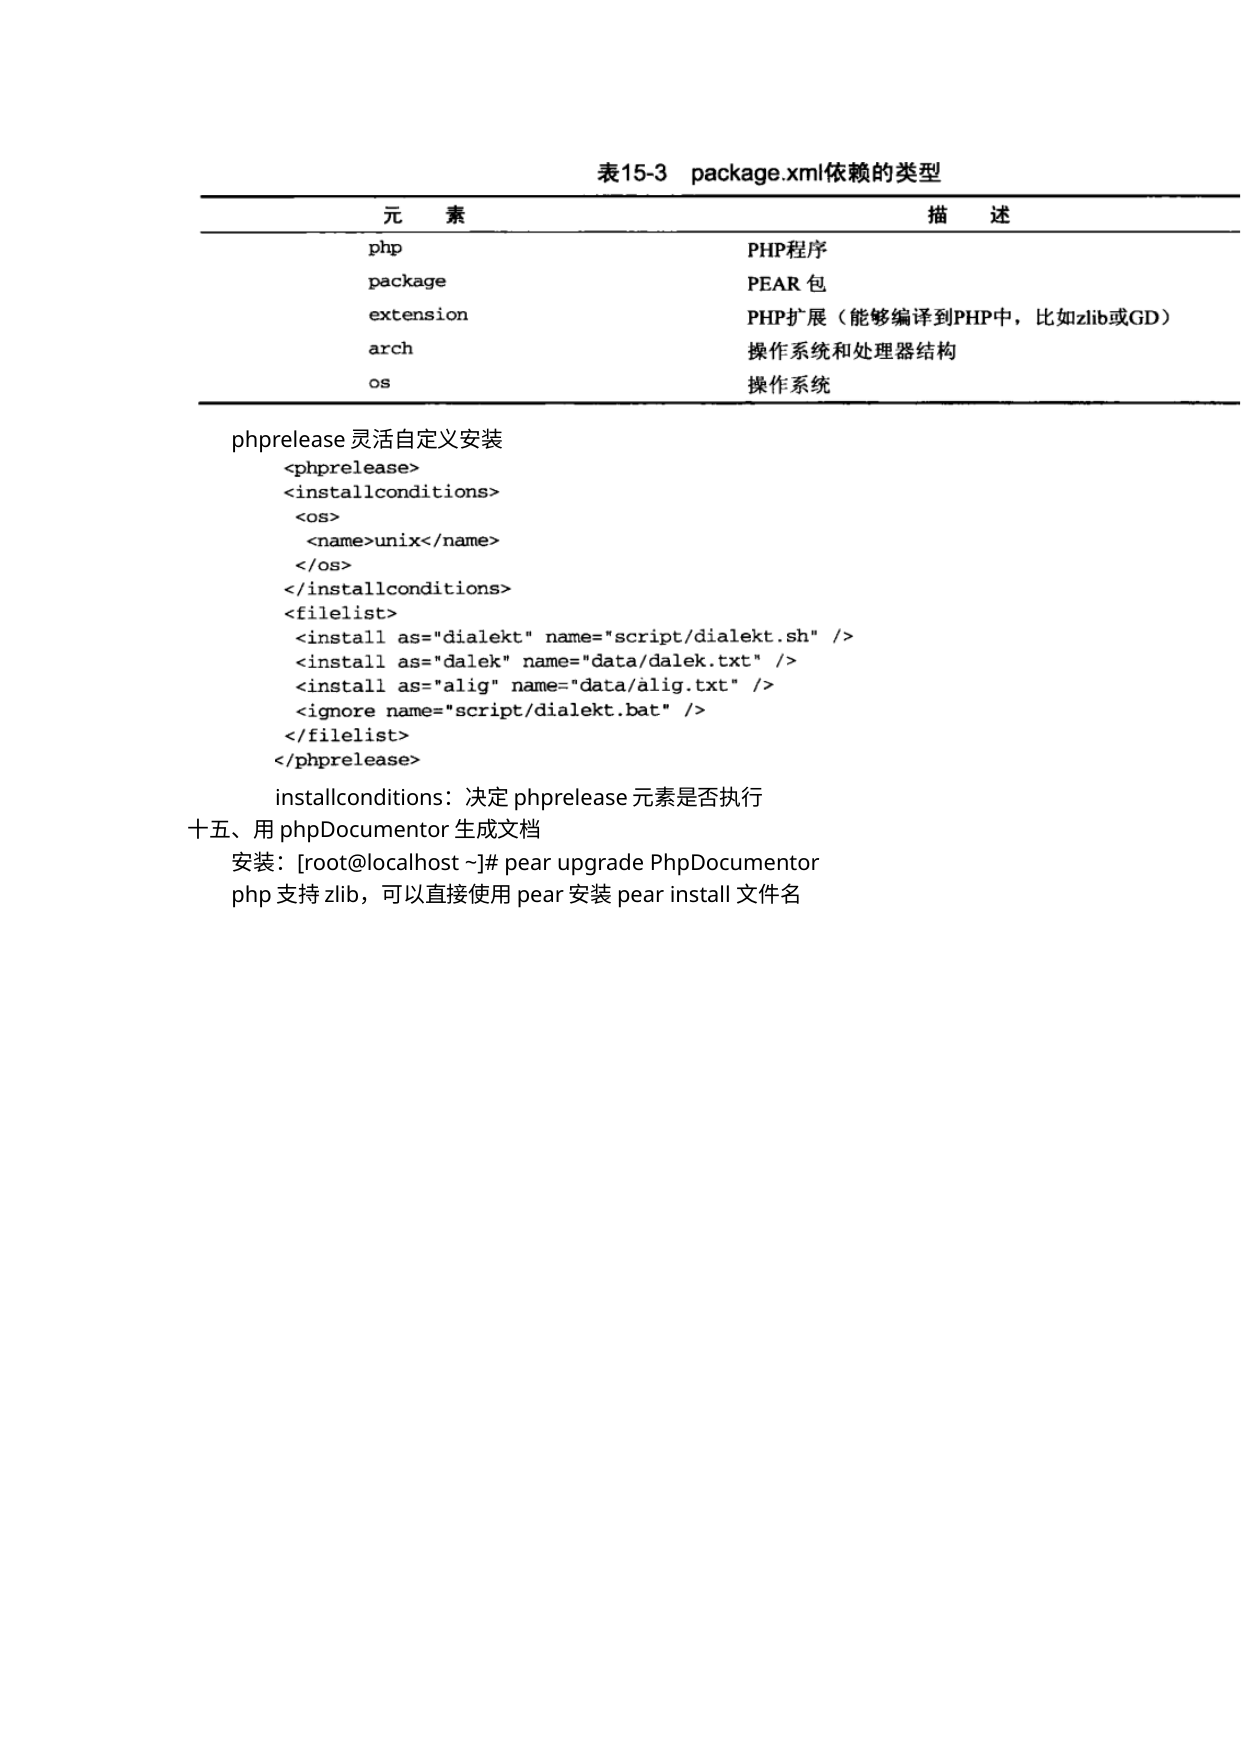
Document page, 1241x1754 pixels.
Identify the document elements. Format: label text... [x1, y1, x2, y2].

text php支持zlib，可以直接使用pear安装 pear install 文件名 [187, 877, 1053, 909]
text 十五、用phpDocumentor生成文档 [187, 812, 1053, 844]
text 安装：[root@localhost ~]# pear upgrade PhpDocumentor [187, 844, 1053, 877]
text phprelease灵活自定义安装 [187, 422, 1053, 454]
picture [187, 162, 1241, 408]
picture [275, 454, 856, 772]
text installconditions：决定phprelease元素是否执行 [187, 779, 1053, 812]
